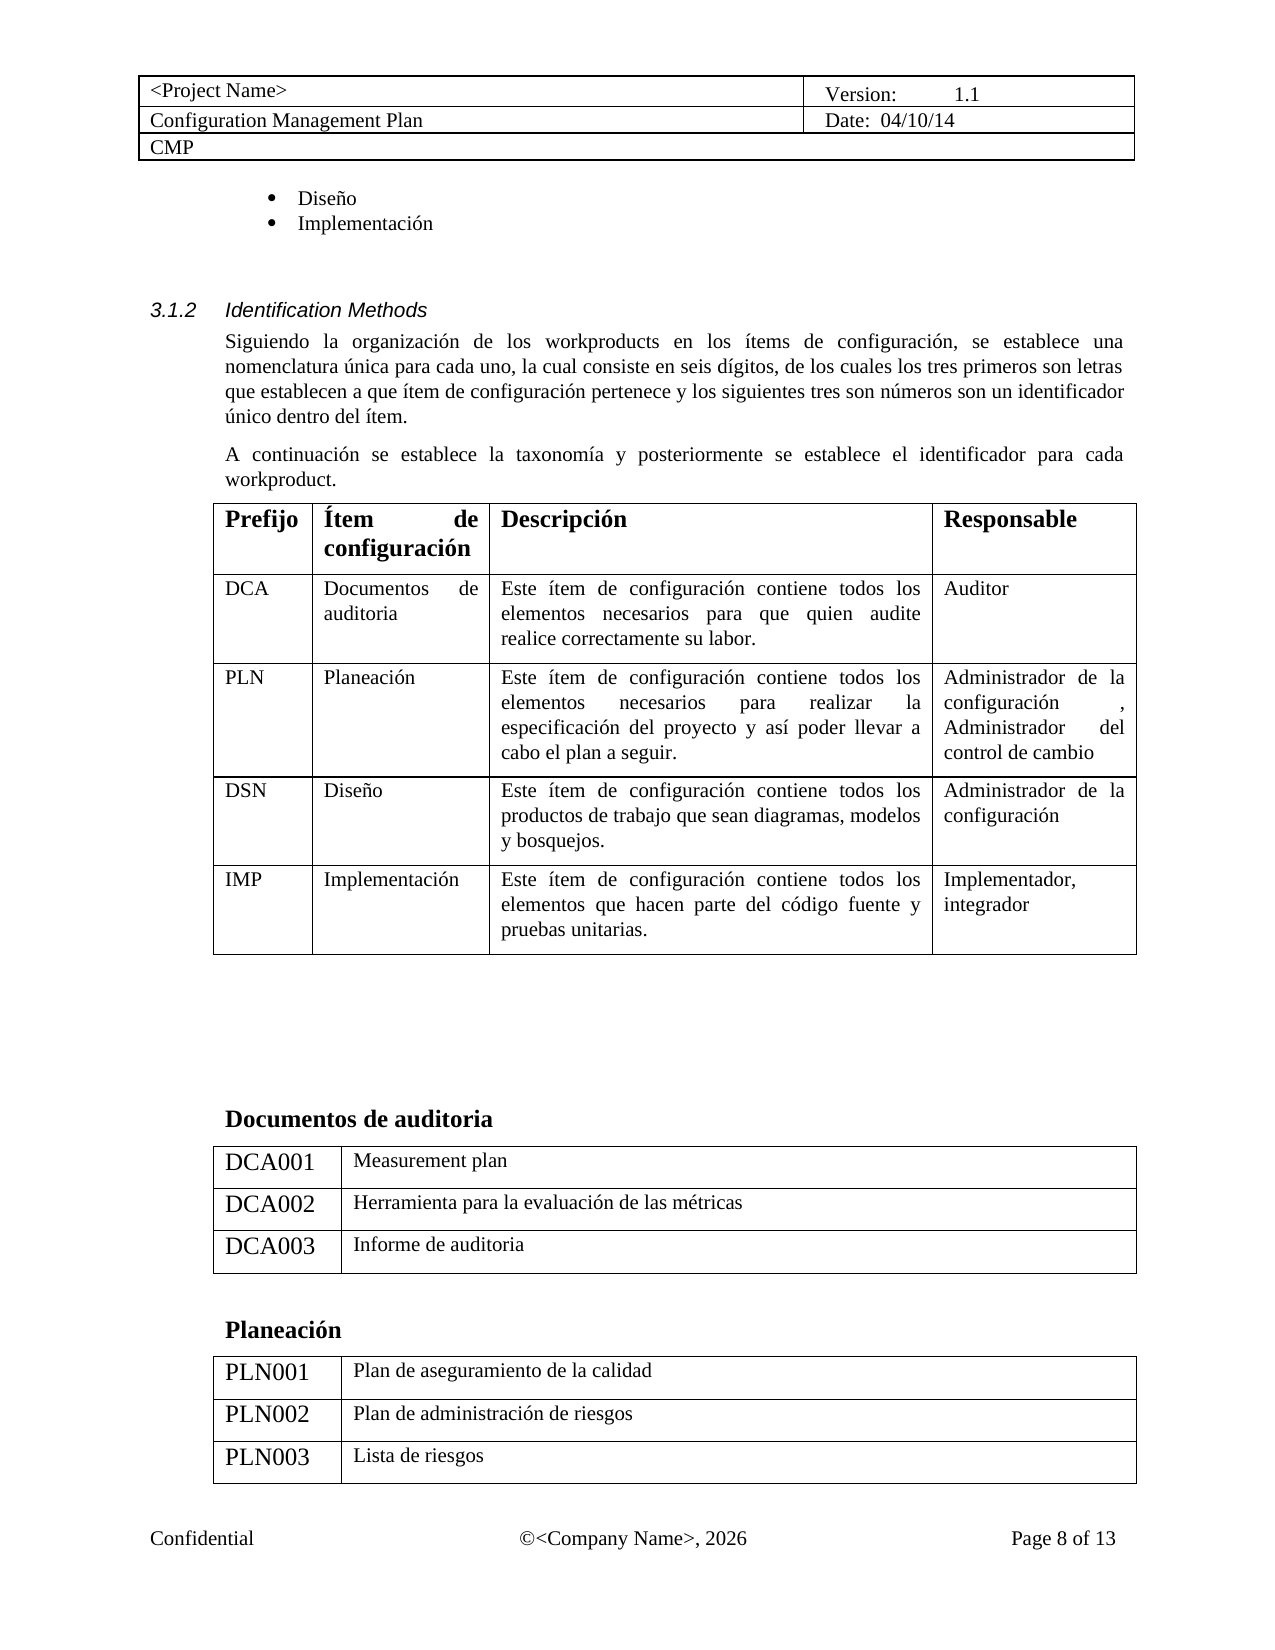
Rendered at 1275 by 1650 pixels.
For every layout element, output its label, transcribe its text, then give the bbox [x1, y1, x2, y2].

table_cell IMP [214, 866, 312, 953]
table_cell DCA003 [214, 1231, 341, 1273]
table_cell Este ítem de configuración contiene todos los productos de trabajo que sean diagramas, modelos y bosquejos. [490, 778, 932, 865]
table_cell Lista de riesgos [342, 1442, 1136, 1483]
list Diseño [268, 185, 1125, 210]
table_cell Plan de administración de riesgos [342, 1400, 1136, 1441]
table_cell PLN003 [214, 1442, 341, 1483]
text A continuación se establece la taxonomía y posteriormente se establece el identificador para cada workproduct. [225, 441, 1125, 491]
table_cell DSN [214, 778, 312, 865]
table_header PLN001 [214, 1357, 341, 1398]
table_header Responsable [933, 504, 1136, 574]
table_header Ítem de configuración [313, 504, 489, 574]
table_cell Este ítem de configuración contiene todos los elementos necesarios para que quien audite realice correctamente su labor. [490, 575, 932, 663]
table_cell Implementador, integrador [933, 866, 1136, 953]
table_header DCA001 [214, 1147, 341, 1188]
table_cell Informe de auditoria [342, 1231, 1136, 1273]
table_cell DCA [214, 575, 312, 663]
table_header Plan de aseguramiento de la calidad [342, 1357, 1136, 1398]
subtitle Identification Methods [150, 297, 1125, 322]
table_header Prefijo [214, 504, 312, 574]
table_header Descripción [490, 504, 932, 574]
table_cell Este ítem de configuración contiene todos los elementos que hacen parte del código fuente y pruebas unitarias. [490, 866, 932, 953]
text Siguiendo la organización de los workproducts en los ítems de configuración, se establece una nomenclatura única para cada uno, la cual consiste en seis dígitos, de los cuales los tres primeros son letras que establecen a que ítem de configuración pertenece y los siguientes tres son números son un identificador único dentro del ítem. [225, 328, 1125, 428]
table_cell Administrador de la configuración [933, 778, 1136, 865]
table_cell Administrador de la configuración , Administrador del control de cambio [933, 664, 1136, 776]
list Implementación [268, 210, 1125, 235]
text Documentos de auditoria [225, 1104, 1125, 1133]
table_cell Implementación [313, 866, 489, 953]
table_cell PLN [214, 664, 312, 776]
table_cell PLN002 [214, 1400, 341, 1441]
table_cell DCA002 [214, 1189, 341, 1230]
text Planeación [225, 1315, 1125, 1344]
table_cell Diseño [313, 778, 489, 865]
table_cell Este ítem de configuración contiene todos los elementos necesarios para realizar la especificación del proyecto y así poder llevar a cabo el plan a seguir. [490, 664, 932, 776]
table_cell Planeación [313, 664, 489, 776]
table_cell Auditor [933, 575, 1136, 663]
table_cell Documentos de auditoria [313, 575, 489, 663]
table_header Measurement plan [342, 1147, 1136, 1188]
table_cell Herramienta para la evaluación de las métricas [342, 1189, 1136, 1230]
